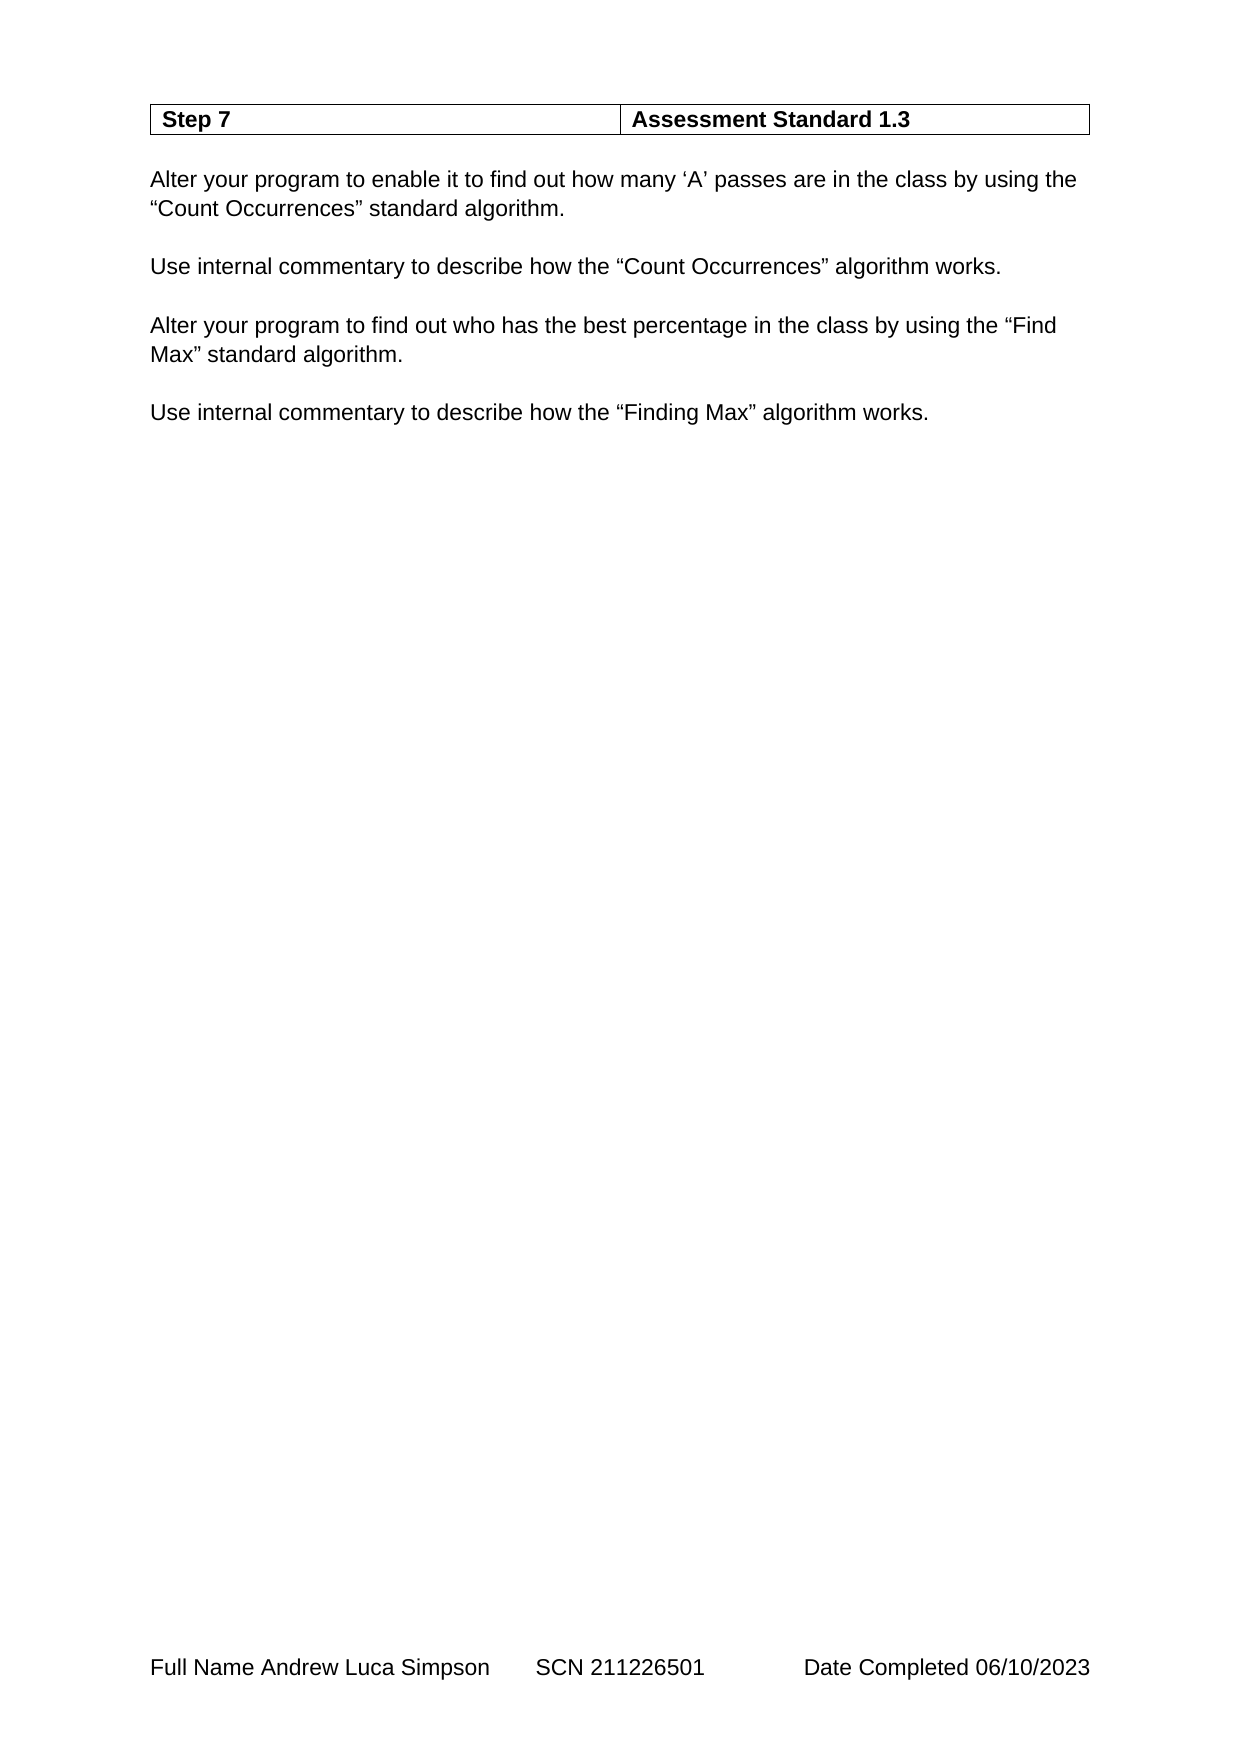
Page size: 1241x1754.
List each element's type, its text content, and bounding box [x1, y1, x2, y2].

list Max” standard algorithm. [150, 339, 1090, 368]
list “Count Occurrences” standard algorithm. [150, 193, 1090, 222]
table_header Assessment Standard 1.3 [621, 105, 1089, 134]
list Alter your program to enable it to find out how many ‘A’ passes are in the class by using the [150, 164, 1090, 193]
list Use internal commentary to describe how the “Count Occurrences” algorithm works. [150, 251, 1090, 281]
table_header Step 7 [151, 105, 620, 134]
list Alter your program to find out who has the best percentage in the class by using the “Find [150, 310, 1090, 339]
list Use internal commentary to describe how the “Finding Max” algorithm works. [150, 397, 1090, 426]
